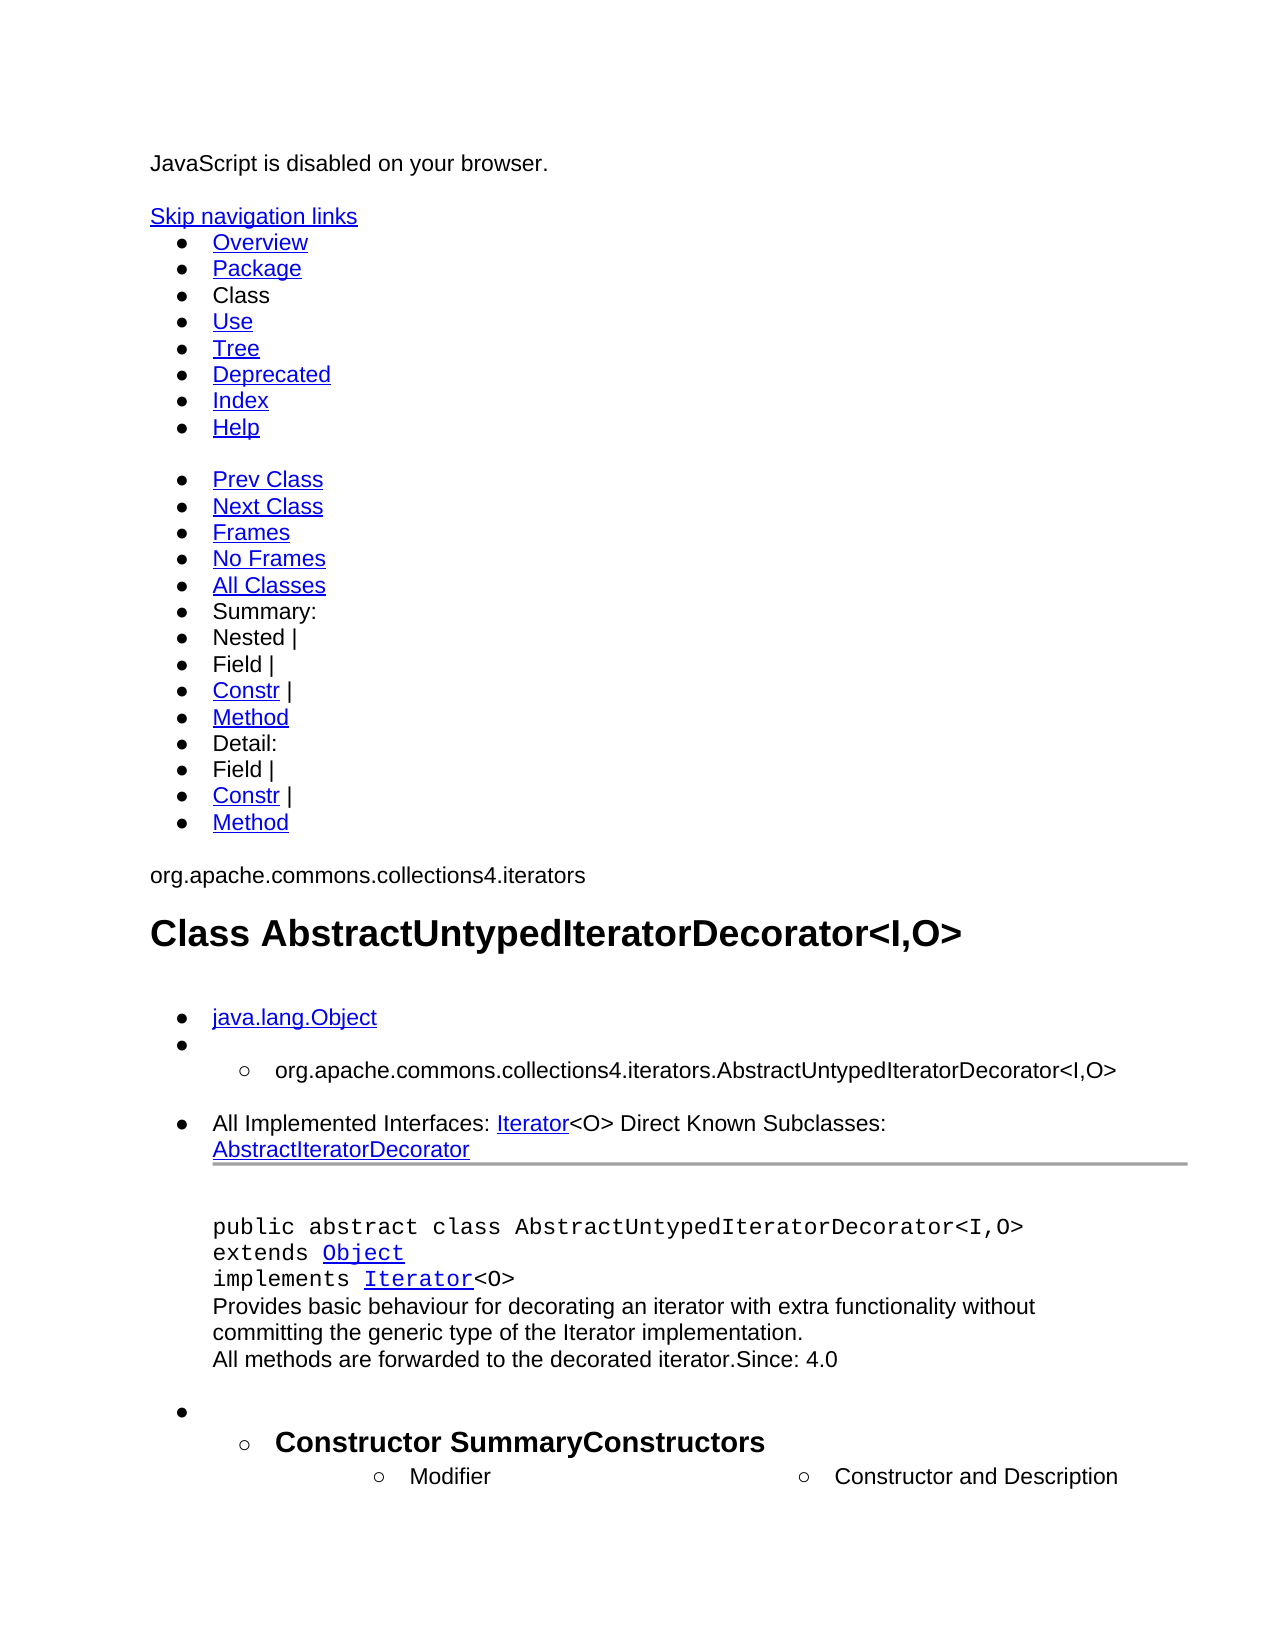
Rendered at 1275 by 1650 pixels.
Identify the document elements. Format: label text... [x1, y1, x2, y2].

list Package [175, 255, 1125, 282]
list Method [175, 809, 1125, 835]
list Tree [175, 334, 1125, 361]
table_header Constructor and Description [705, 1458, 1130, 1494]
list Use [175, 308, 1125, 334]
list Next Class [175, 493, 1125, 519]
list All Classes [175, 572, 1125, 598]
text Skip navigation links [150, 203, 1125, 229]
list Overview [175, 229, 1125, 255]
list No Frames [175, 545, 1125, 572]
list Summary: [175, 598, 1125, 624]
text JavaScript is disabled on your browser. [150, 150, 1125, 176]
list Deprecated [175, 361, 1125, 387]
table_header Modifier [280, 1458, 705, 1494]
list Nested | [175, 624, 1125, 651]
list Index [175, 387, 1125, 413]
list Constr | [175, 782, 1125, 809]
list org.apache.commons.collections4.iterators.AbstractUntypedIteratorDecorator<I,O> [237, 1057, 1125, 1083]
text org.apache.commons.collections4.iterators [150, 862, 1125, 888]
list Method [175, 703, 1125, 730]
list Class [175, 282, 1125, 308]
subtitle Class AbstractUntypedIteratorDecorator<I,O> [150, 911, 1125, 954]
list Help [175, 413, 1125, 440]
list Field | [175, 651, 1125, 677]
list Field | [175, 756, 1125, 782]
list Frames [175, 519, 1125, 545]
list Prev Class [175, 466, 1125, 493]
list Detail: [175, 730, 1125, 756]
subtitle Constructor SummaryConstructors [237, 1425, 1125, 1458]
list java.lang.Object [175, 1004, 1125, 1031]
list Constr | [175, 677, 1125, 703]
list All Implemented Interfaces: Iterator<O> Direct Known Subclasses: AbstractIteratorDecorator public abstract class AbstractUntypedIteratorDecorator<I,O> extends Object implements Iterator<O> Provides basic behaviour for decorating an iterator with extra functionality without committing the generic type of the Iterator implementation. All methods are forwarded to the decorated iterator.Since: 4.0 [175, 1110, 1125, 1372]
